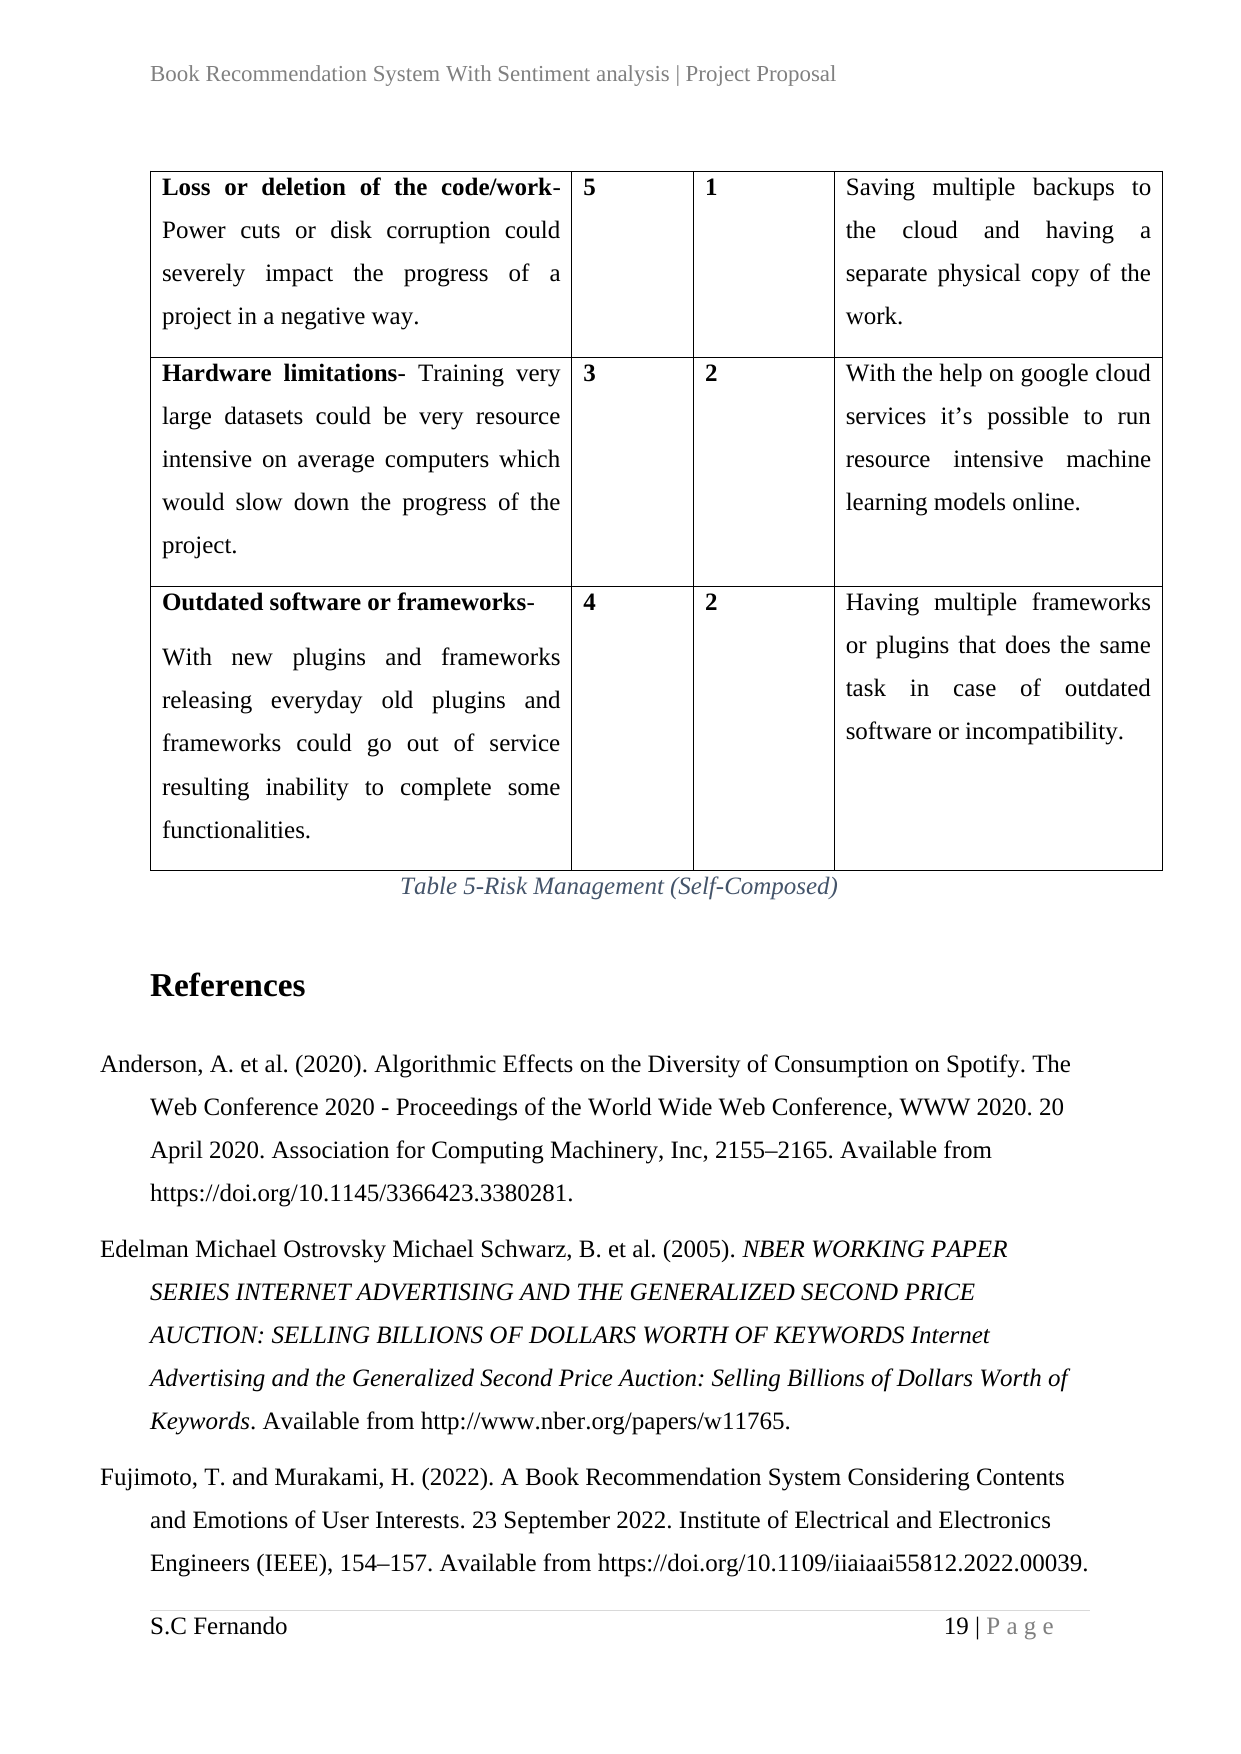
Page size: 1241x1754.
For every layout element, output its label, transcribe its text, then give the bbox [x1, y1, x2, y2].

table_cell 2 [694, 358, 834, 586]
table_cell 3 [572, 358, 693, 586]
table_cell Having multiple frameworks or plugins that does the same task in case of outdated software or incompatibility. [835, 587, 1162, 870]
text Table 5-Risk Management (Self-Composed) [150, 871, 1090, 900]
table_cell Hardware limitations- Training very large datasets could be very resource intensive on average computers which would slow down the progress of the project. [151, 358, 571, 586]
table_cell With the help on google cloud services it’s possible to run resource intensive machine learning models online. [835, 358, 1162, 586]
table_cell 5 [572, 172, 693, 357]
table_cell Saving multiple backups to the cloud and having a separate physical copy of the work. [835, 172, 1162, 357]
table_cell 2 [694, 587, 834, 870]
table_cell 1 [694, 172, 834, 357]
table_cell 4 [572, 587, 693, 870]
subtitle References [150, 950, 1090, 1008]
table_cell Loss or deletion of the code/work- Power cuts or disk corruption could severely impact the progress of a project in a negative way. [151, 172, 571, 357]
table_cell Outdated software or frameworks- With new plugins and frameworks releasing everyday old plugins and frameworks could go out of service resulting inability to complete some functionalities. [151, 587, 571, 870]
